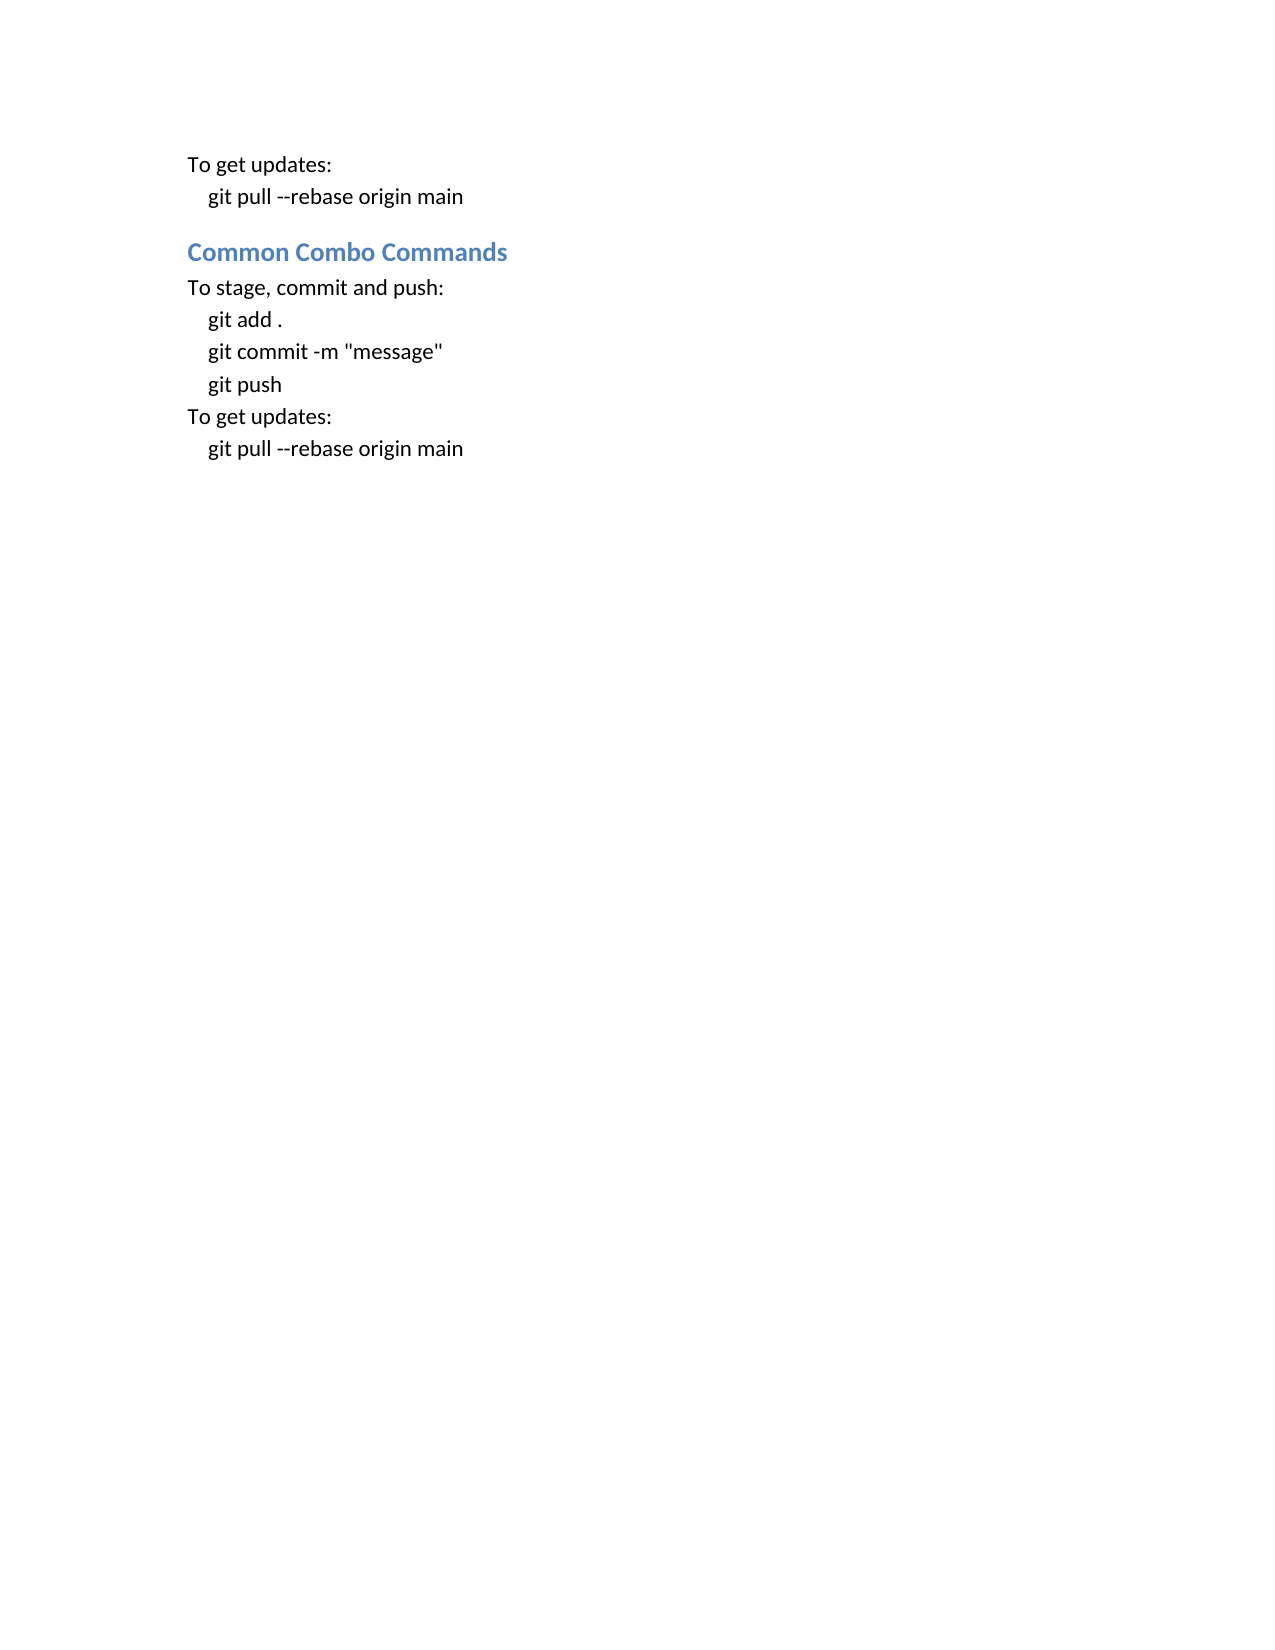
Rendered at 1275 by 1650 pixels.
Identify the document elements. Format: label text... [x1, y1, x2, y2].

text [187, 150, 1087, 210]
subtitle Common Combo Commands [187, 235, 1087, 268]
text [187, 273, 1087, 462]
